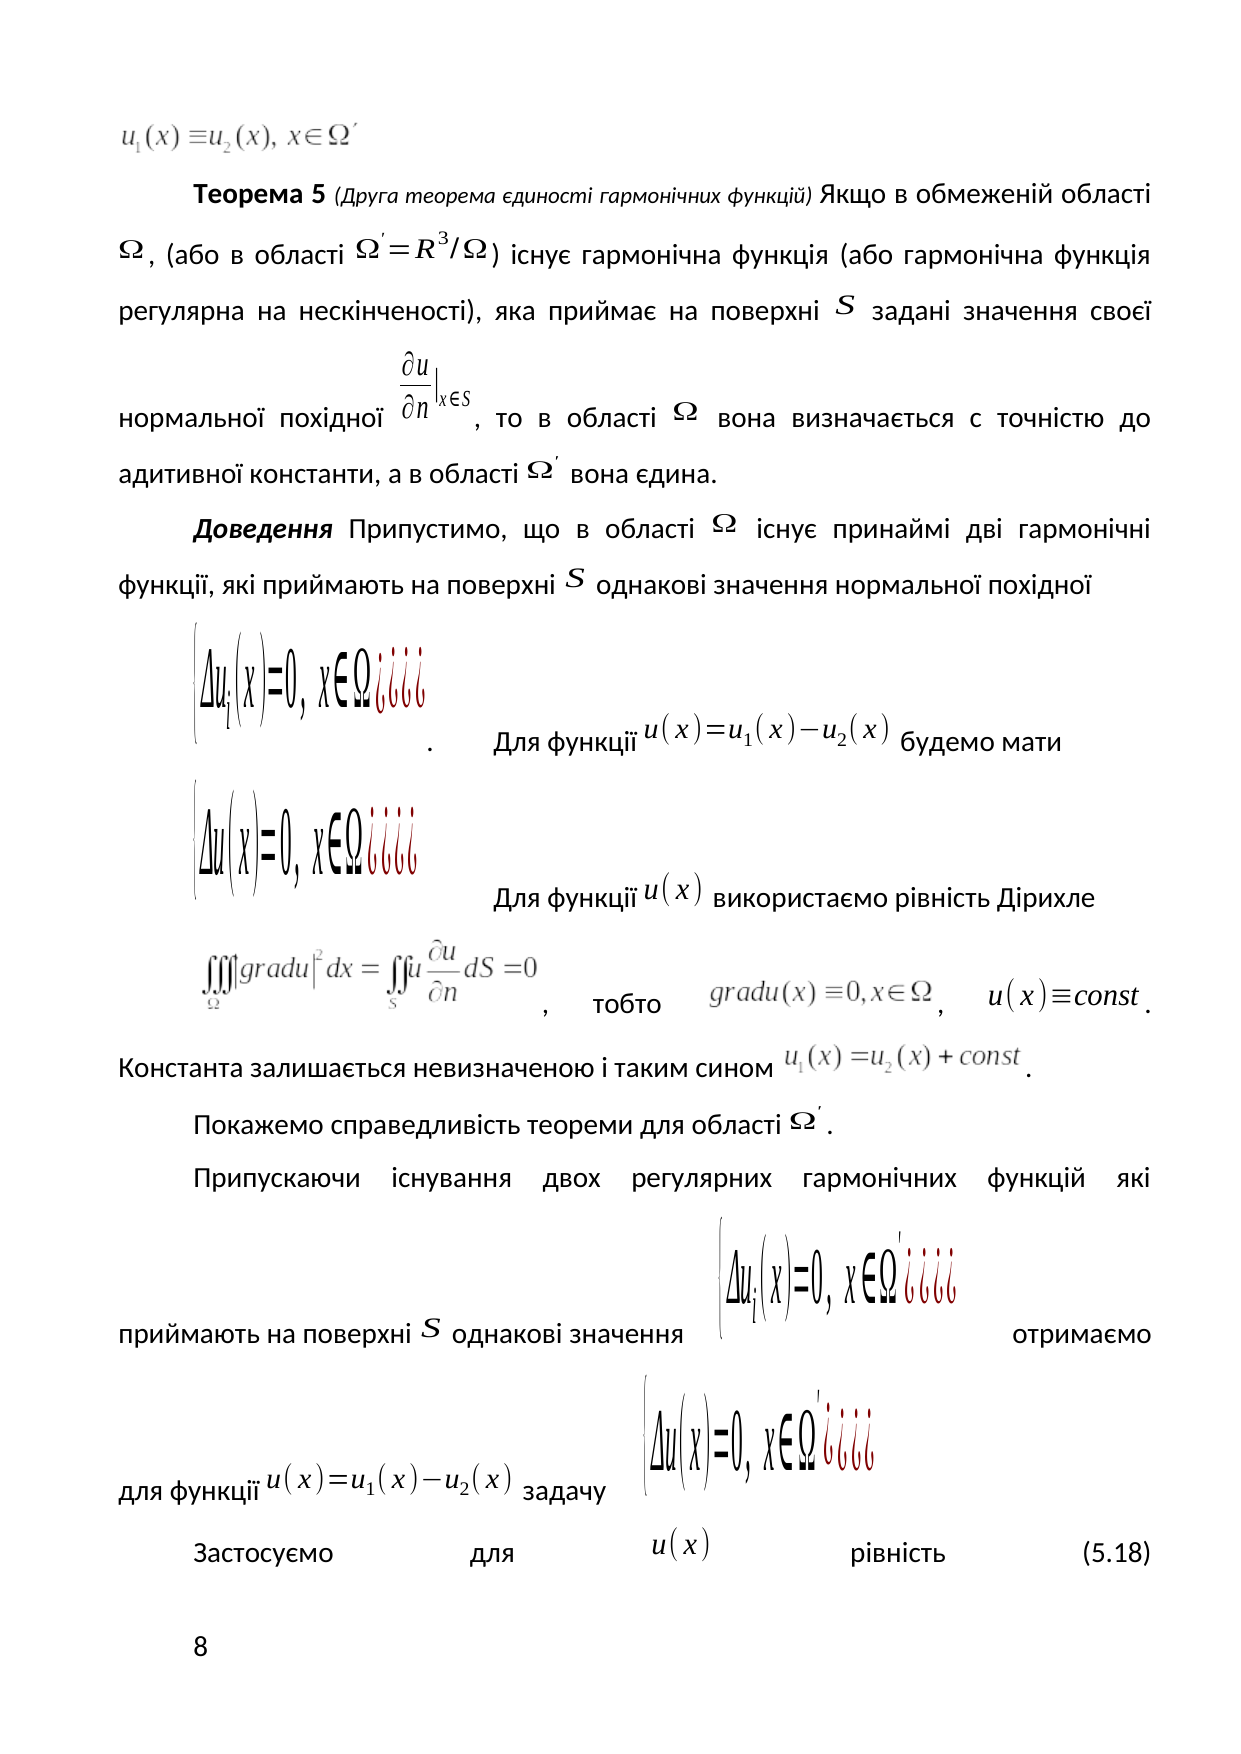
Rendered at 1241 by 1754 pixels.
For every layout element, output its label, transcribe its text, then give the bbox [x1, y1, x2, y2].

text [118, 118, 1152, 157]
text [118, 1525, 1152, 1570]
text , тобто , . Константа залишається невизначеною і таким сином . [118, 932, 1152, 1085]
text . Для функції будемо мати Для функції використаємо рівність Дірихле [118, 620, 1152, 914]
text Доведення Припустимо, що в області існує принаймі дві гармонічні функції, які приймають на поверхні однакові значення нормальної похідної [118, 508, 1152, 602]
text Припускаючи існування двох регулярних гармонічних функцій які приймають на поверхні однакові значення отримаємо для функції задачу [118, 1159, 1152, 1508]
text Покажемо справедливість теореми для області . [118, 1103, 1152, 1141]
text Теорема 5 (Друга теорема єдиності гармонічних функцій) Якщо в обмеженій області , (або в області ) існує гармонічна функція (або гармонічна функція регулярна на нескінченості), яка приймає на поверхні задані значення своєї нормальної похідної , то в області вона визначається с точністю до адитивної константи, а в області вона єдина. [118, 175, 1152, 491]
